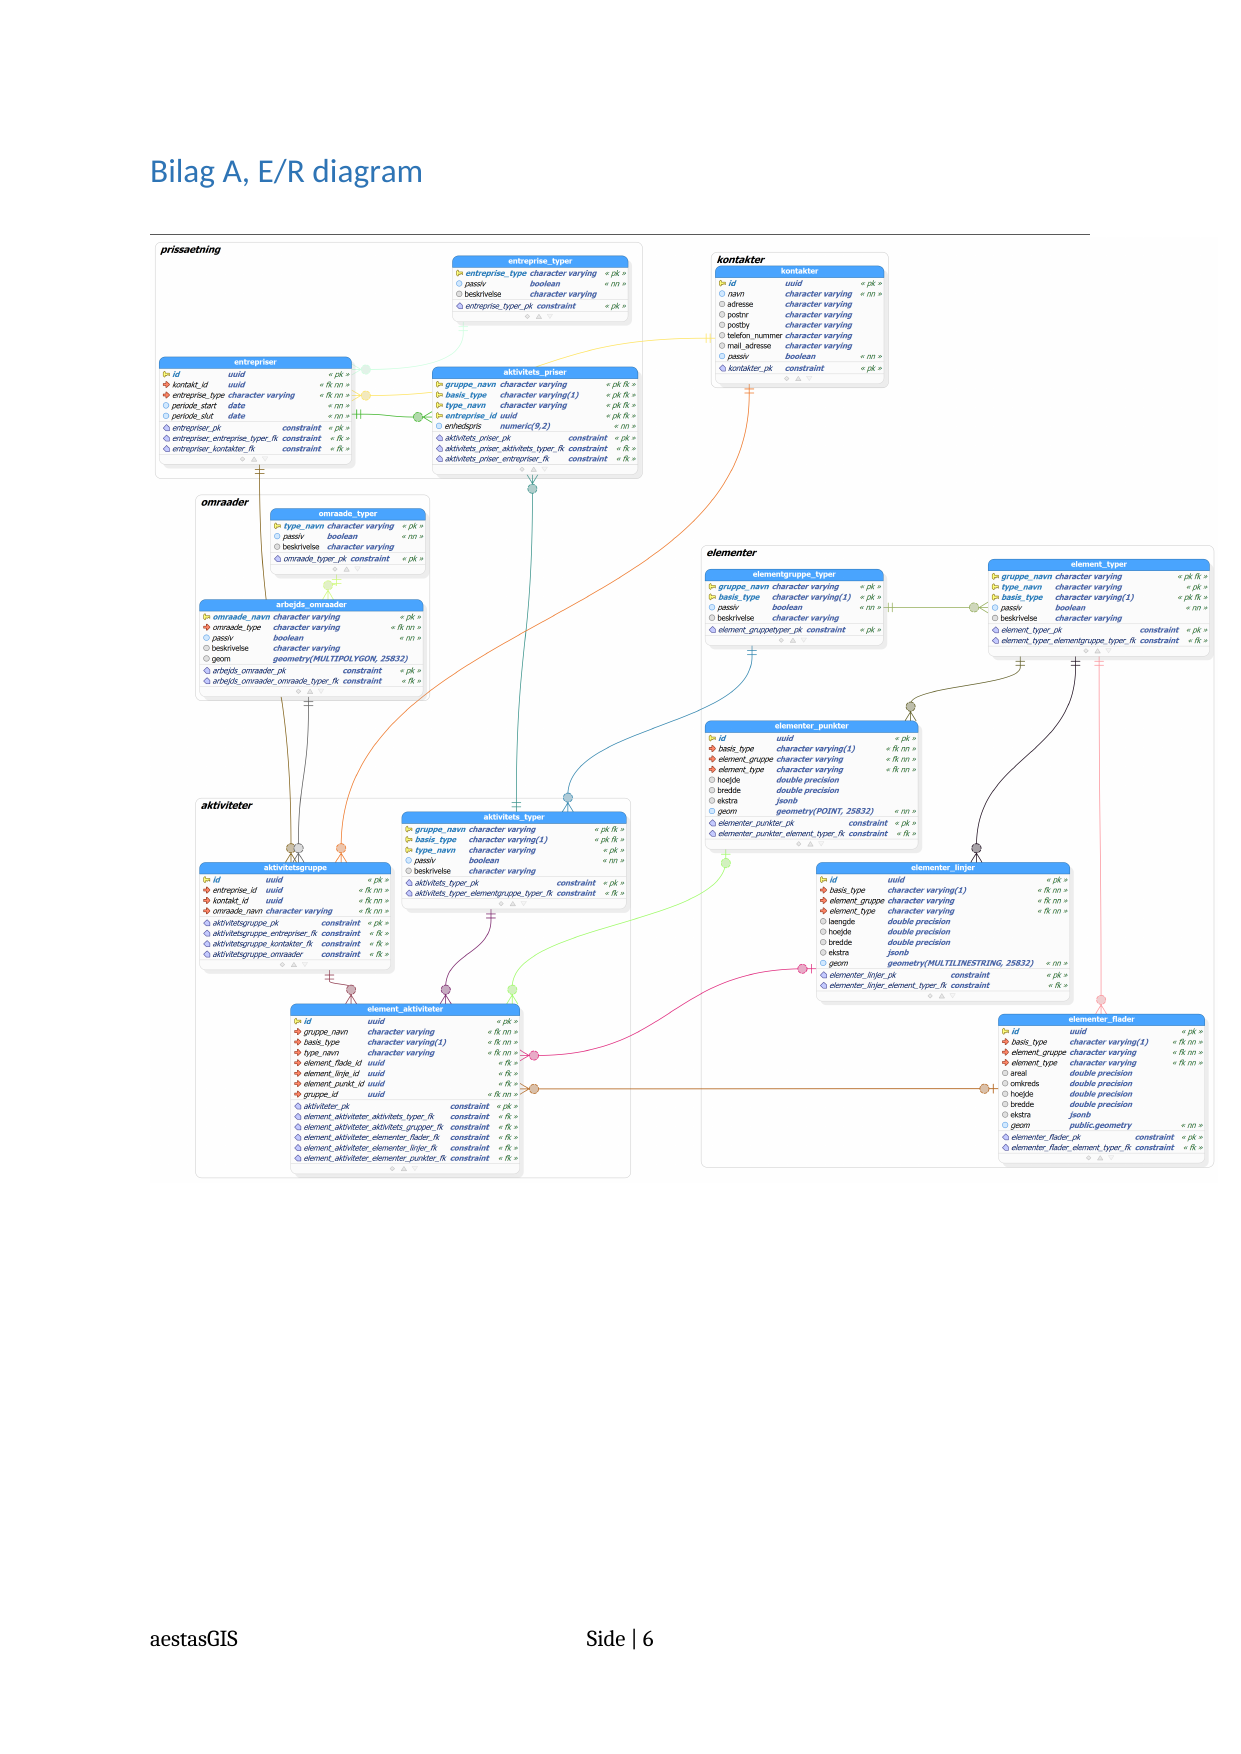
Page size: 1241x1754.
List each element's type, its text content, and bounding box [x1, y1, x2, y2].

picture [150, 237, 1219, 1183]
subtitle Bilag A, E/R diagram [150, 150, 1090, 191]
